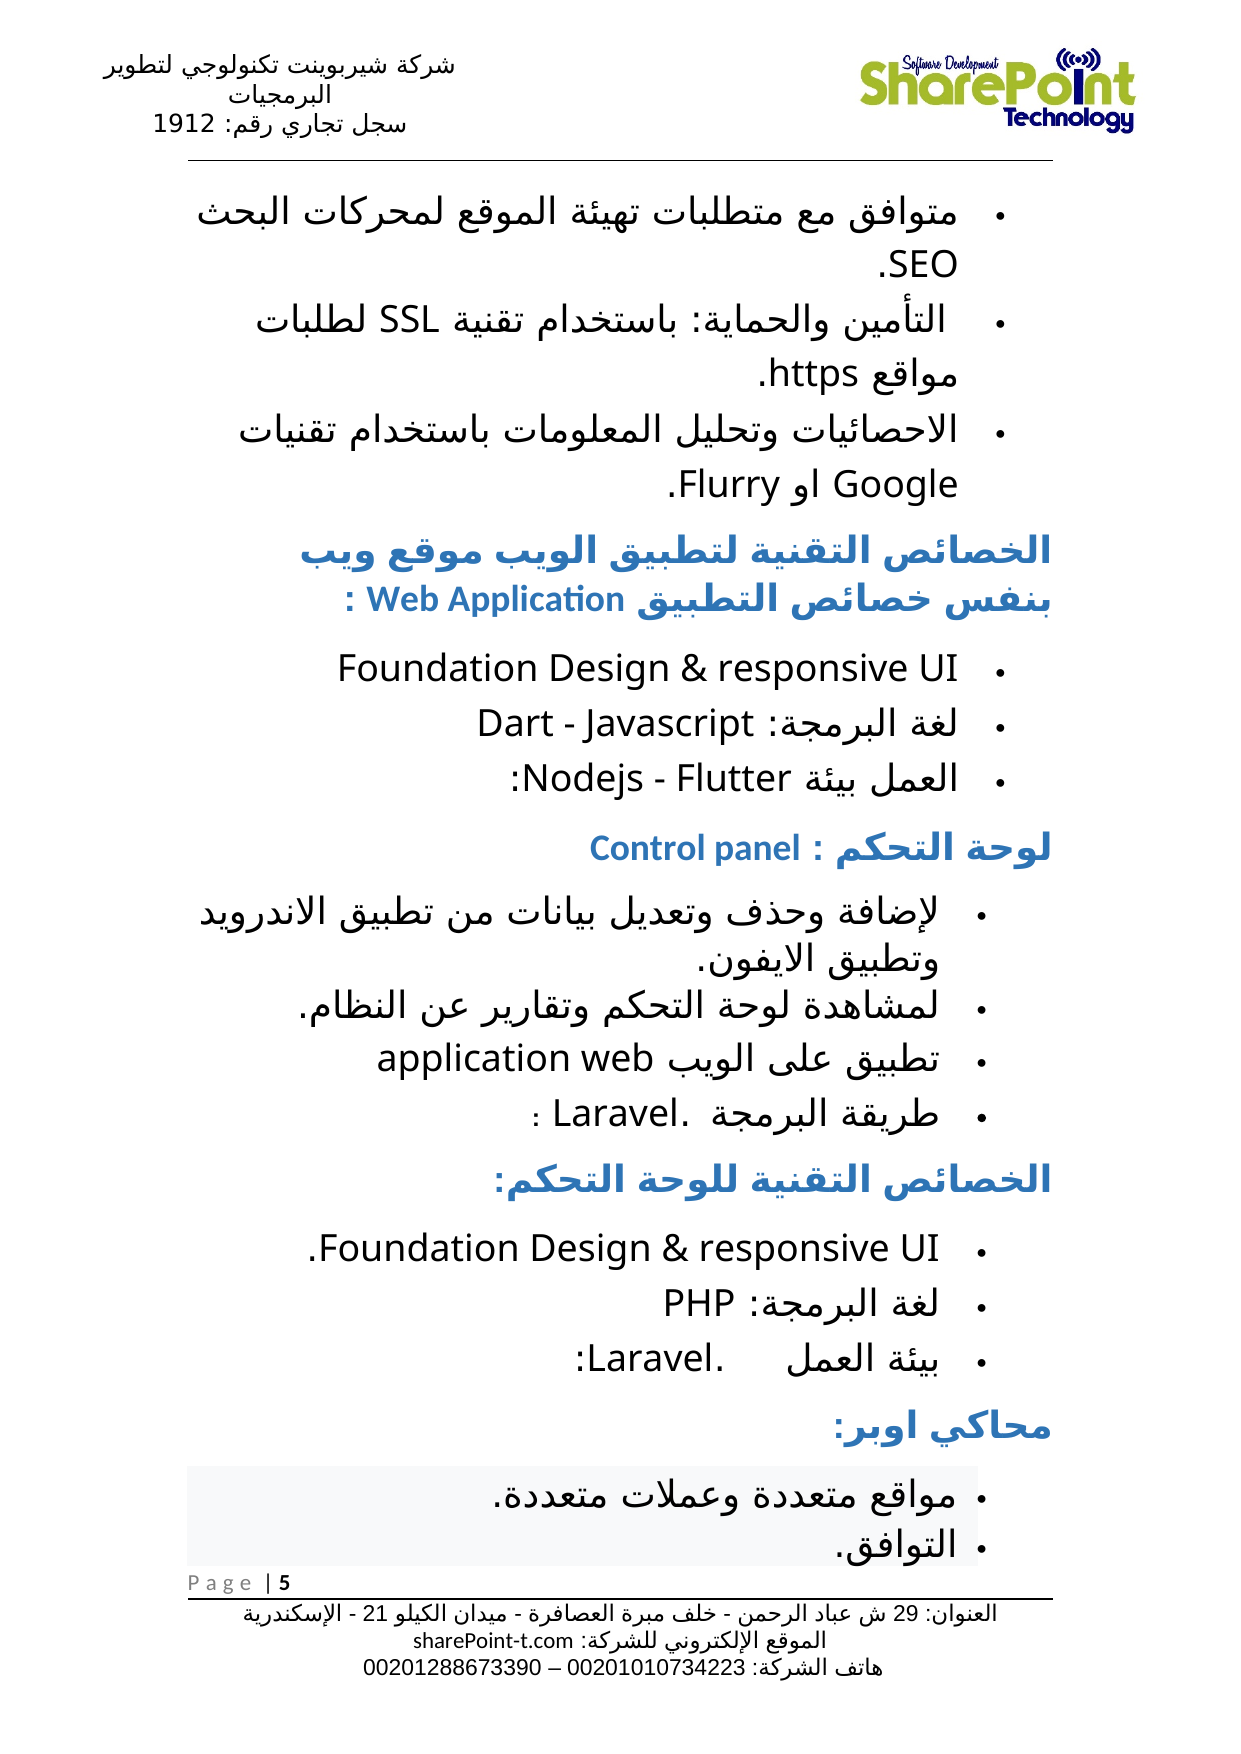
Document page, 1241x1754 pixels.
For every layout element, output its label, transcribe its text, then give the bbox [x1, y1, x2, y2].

list التأمين والحماية: باستخدام تقنية SSL لطلبات مواقع https. [187, 292, 996, 398]
picture [844, 39, 1147, 140]
list التوافق. [187, 1516, 978, 1566]
list لإضافة وحذف وتعديل بيانات من تطبيق الاندرويد وتطبيق الايفون. [187, 889, 978, 980]
list طريقة البرمجة .Laravel : [187, 1086, 978, 1137]
text الخصائص التقنية للوحة التحكم: [187, 1158, 1053, 1201]
list الاحصائيات وتحليل المعلومات باستخدام تقنيات Google او Flurry. [187, 402, 996, 508]
list مواقع متعددة وعملات متعددة. [187, 1466, 978, 1516]
list لمشاهدة لوحة التحكم وتقارير عن النظام. [187, 984, 978, 1027]
text محاكي اوبر: [187, 1403, 1053, 1446]
text لوحة التحكم : Control panel [187, 823, 1053, 869]
list Foundation Design & responsive UI. [187, 1221, 978, 1272]
list Foundation Design & responsive UI [187, 641, 996, 692]
list بيئة العمل .Laravel: [187, 1331, 978, 1382]
text الخصائص التقنية لتطبيق الويب موقع ويب بنفس خصائص التطبيق Web Application : [187, 529, 1053, 621]
list لغة البرمجة: PHP [187, 1276, 978, 1327]
list العمل بيئة Nodejs - Flutter: [187, 752, 996, 803]
list لغة البرمجة: Dart - Javascript [187, 697, 996, 748]
list متوافق مع متطلبات تهيئة الموقع لمحركات البحث SEO. [187, 189, 996, 288]
list تطبيق على الويب application web [187, 1031, 978, 1082]
